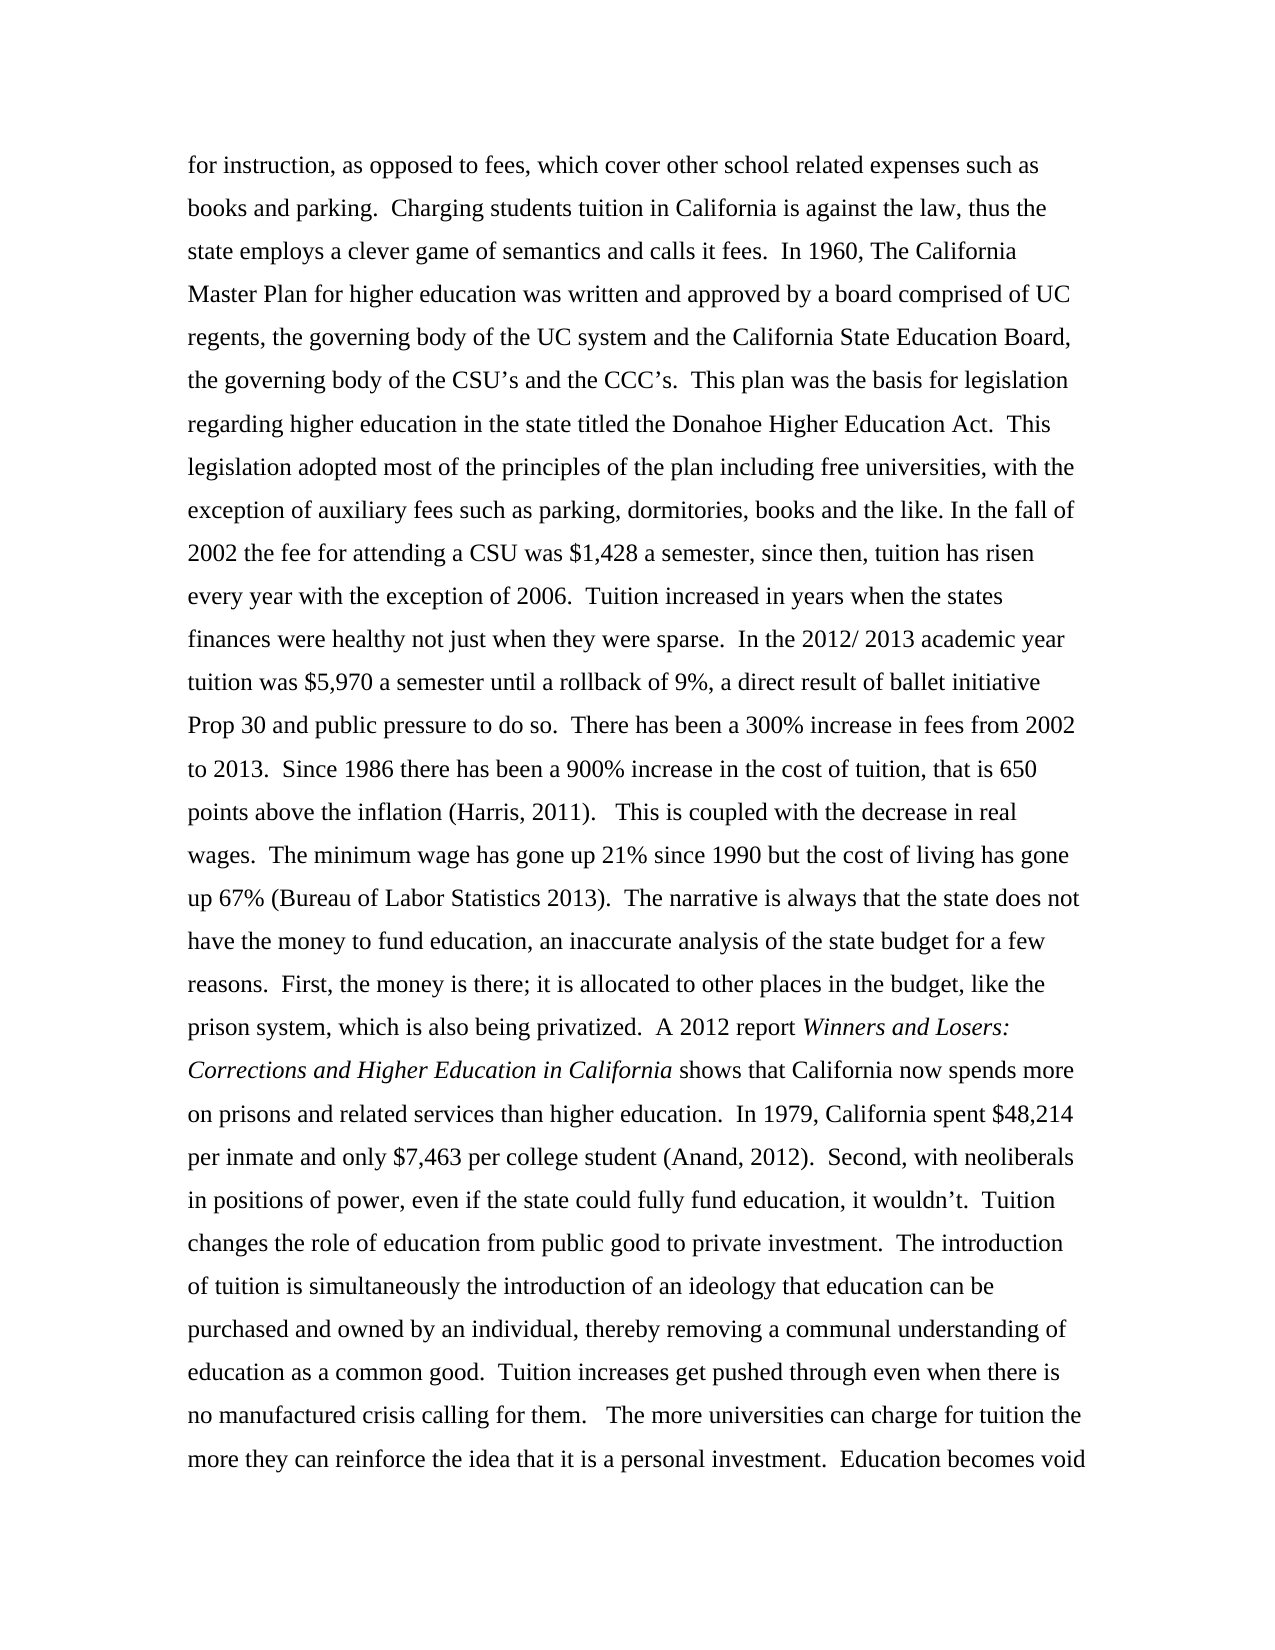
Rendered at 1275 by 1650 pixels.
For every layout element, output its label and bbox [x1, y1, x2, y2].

text [187, 150, 1087, 1472]
